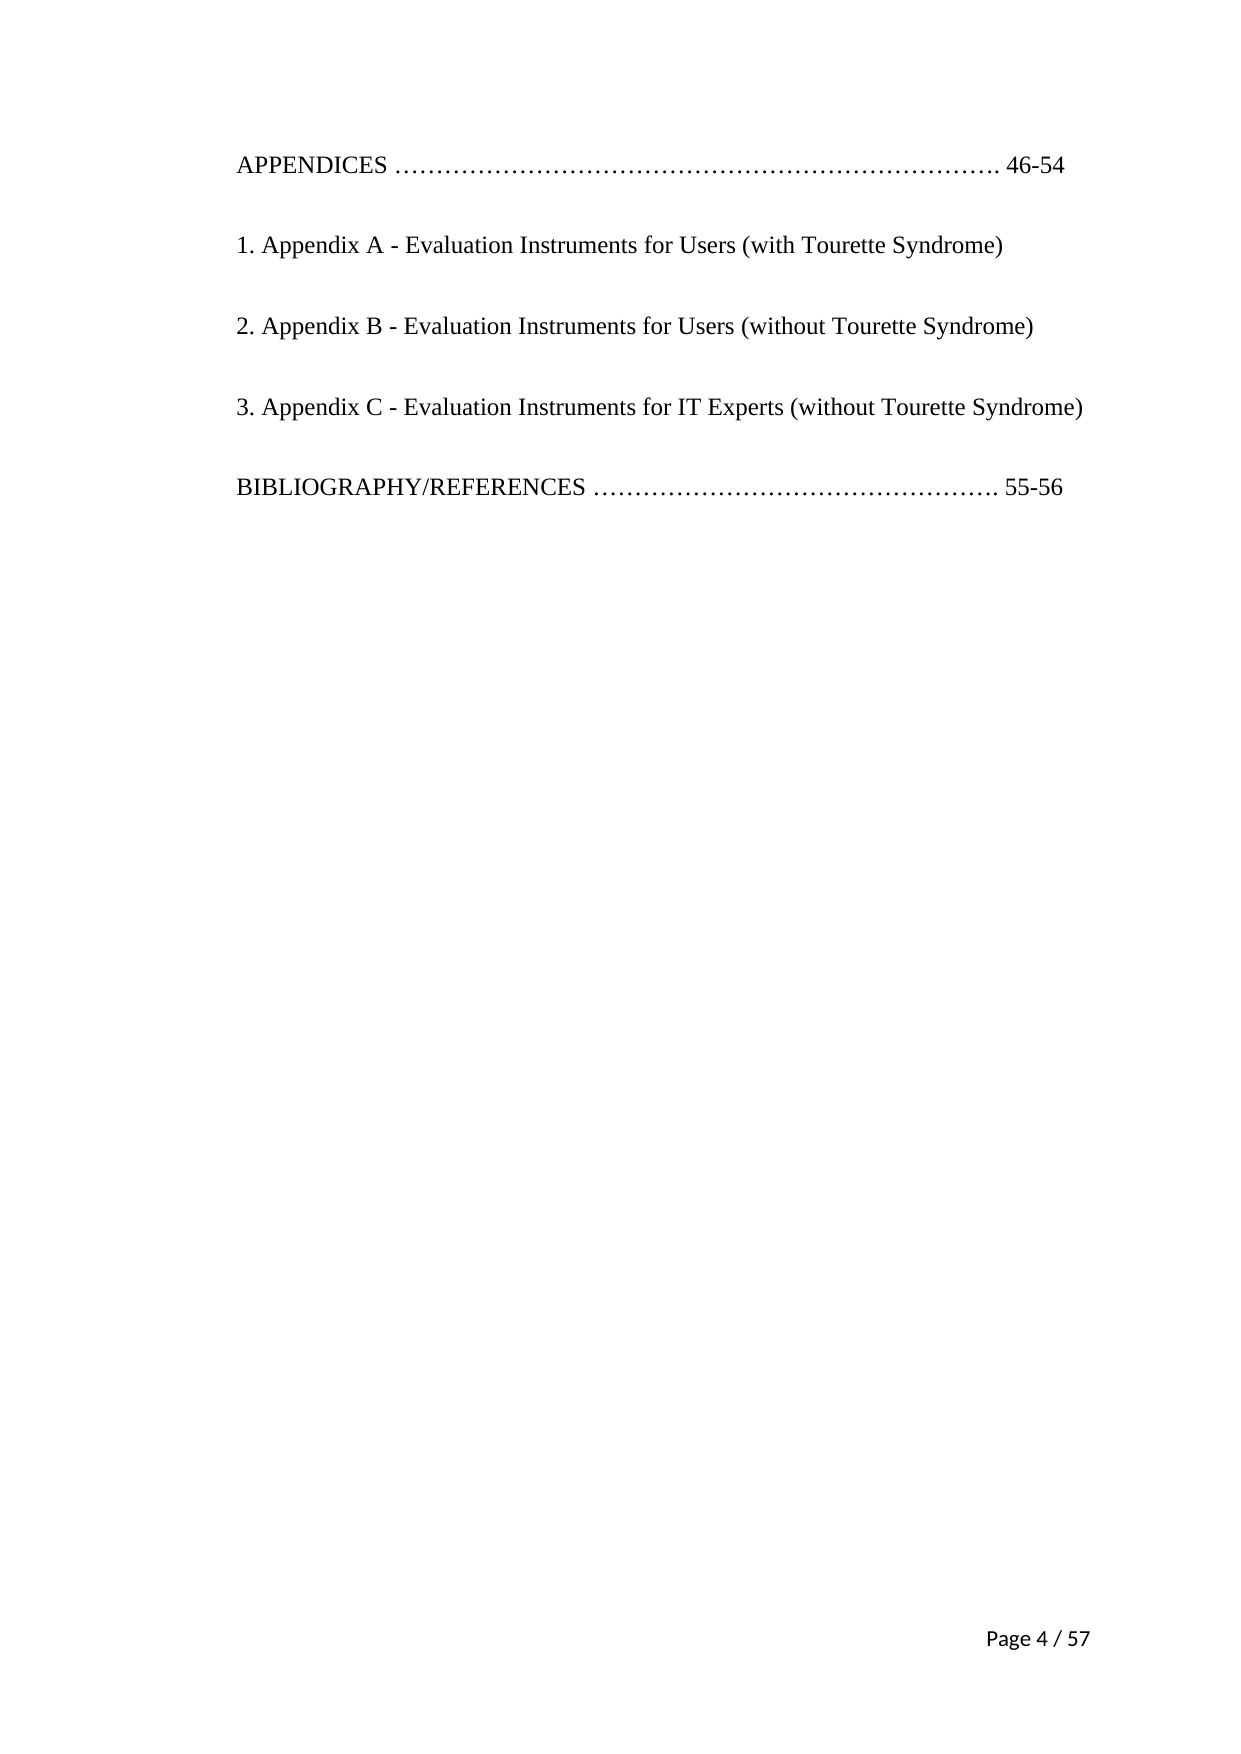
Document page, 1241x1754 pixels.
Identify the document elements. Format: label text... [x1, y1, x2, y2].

text APPENDICES ………………………………………………………………. 46-54 [236, 150, 1090, 179]
text 2. Appendix B - Evaluation Instruments for Users (without Tourette Syndrome) [236, 311, 1090, 340]
text 1. Appendix A - Evaluation Instruments for Users (with Tourette Syndrome) [236, 231, 1090, 259]
text 3. Appendix C - Evaluation Instruments for IT Experts (without Tourette Syndrome) [236, 392, 1090, 421]
text BIBLIOGRAPHY/REFERENCES …………………………………………. 55-56 [236, 472, 1090, 501]
